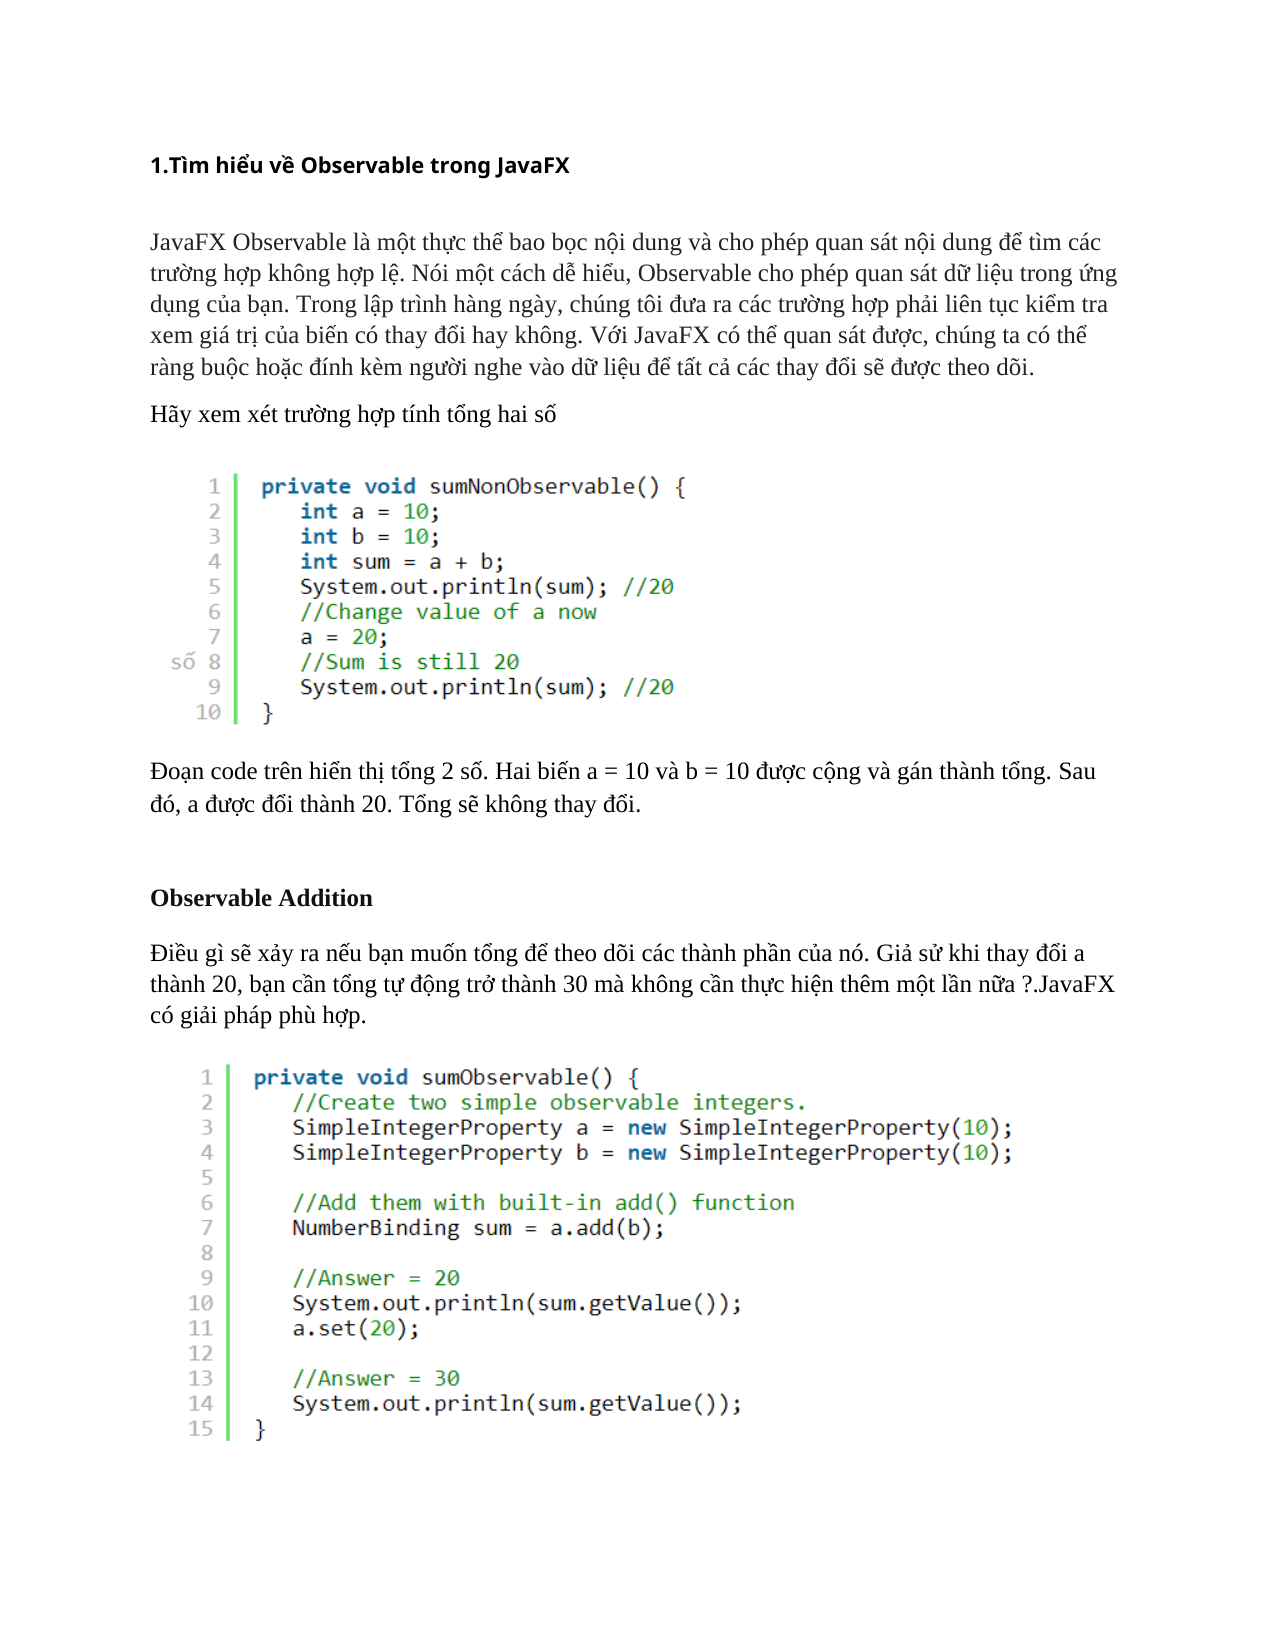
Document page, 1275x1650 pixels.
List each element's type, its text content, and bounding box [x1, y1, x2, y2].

text Điều gì sẽ xảy ra nếu bạn muốn tổng để theo dõi các thành phần của nó. Giả sử khi thay đổi a thành 20, bạn cần tổng tự động trở thành 30 mà không cần thực hiện thêm một lần nữa ?.JavaFX có giải pháp phù hợp. [150, 938, 1125, 1029]
text JavaFX Observable là một thực thể bao bọc nội dung và cho phép quan sát nội dung để tìm các trường hợp không hợp lệ. Nói một cách dễ hiểu, Observable cho phép quan sát dữ liệu trong ứng dụng của bạn. Trong lập trình hàng ngày, chúng tôi đưa ra các trường hợp phải liên tục kiểm tra xem giá trị của biến có thay đổi hay không. Với JavaFX có thể quan sát được, chúng ta có thể ràng buộc hoặc đính kèm người nghe vào dữ liệu để tất cả các thay đổi sẽ được theo dõi. [150, 227, 1125, 380]
text Observable Addition [150, 865, 1125, 912]
text Đoạn code trên hiển thị tổng 2 số. Hai biến a = 10 và b = 10 được cộng và gán thành tổng. Sau đó, a được đổi thành 20. Tổng sẽ không thay đổi. [150, 756, 1125, 820]
text Hãy xem xét trường hợp tính tổng hai số [150, 399, 1125, 428]
picture [150, 447, 742, 737]
text 1.Tìm hiểu về Observable trong JavaFX [150, 150, 1125, 180]
picture [150, 1047, 1123, 1456]
